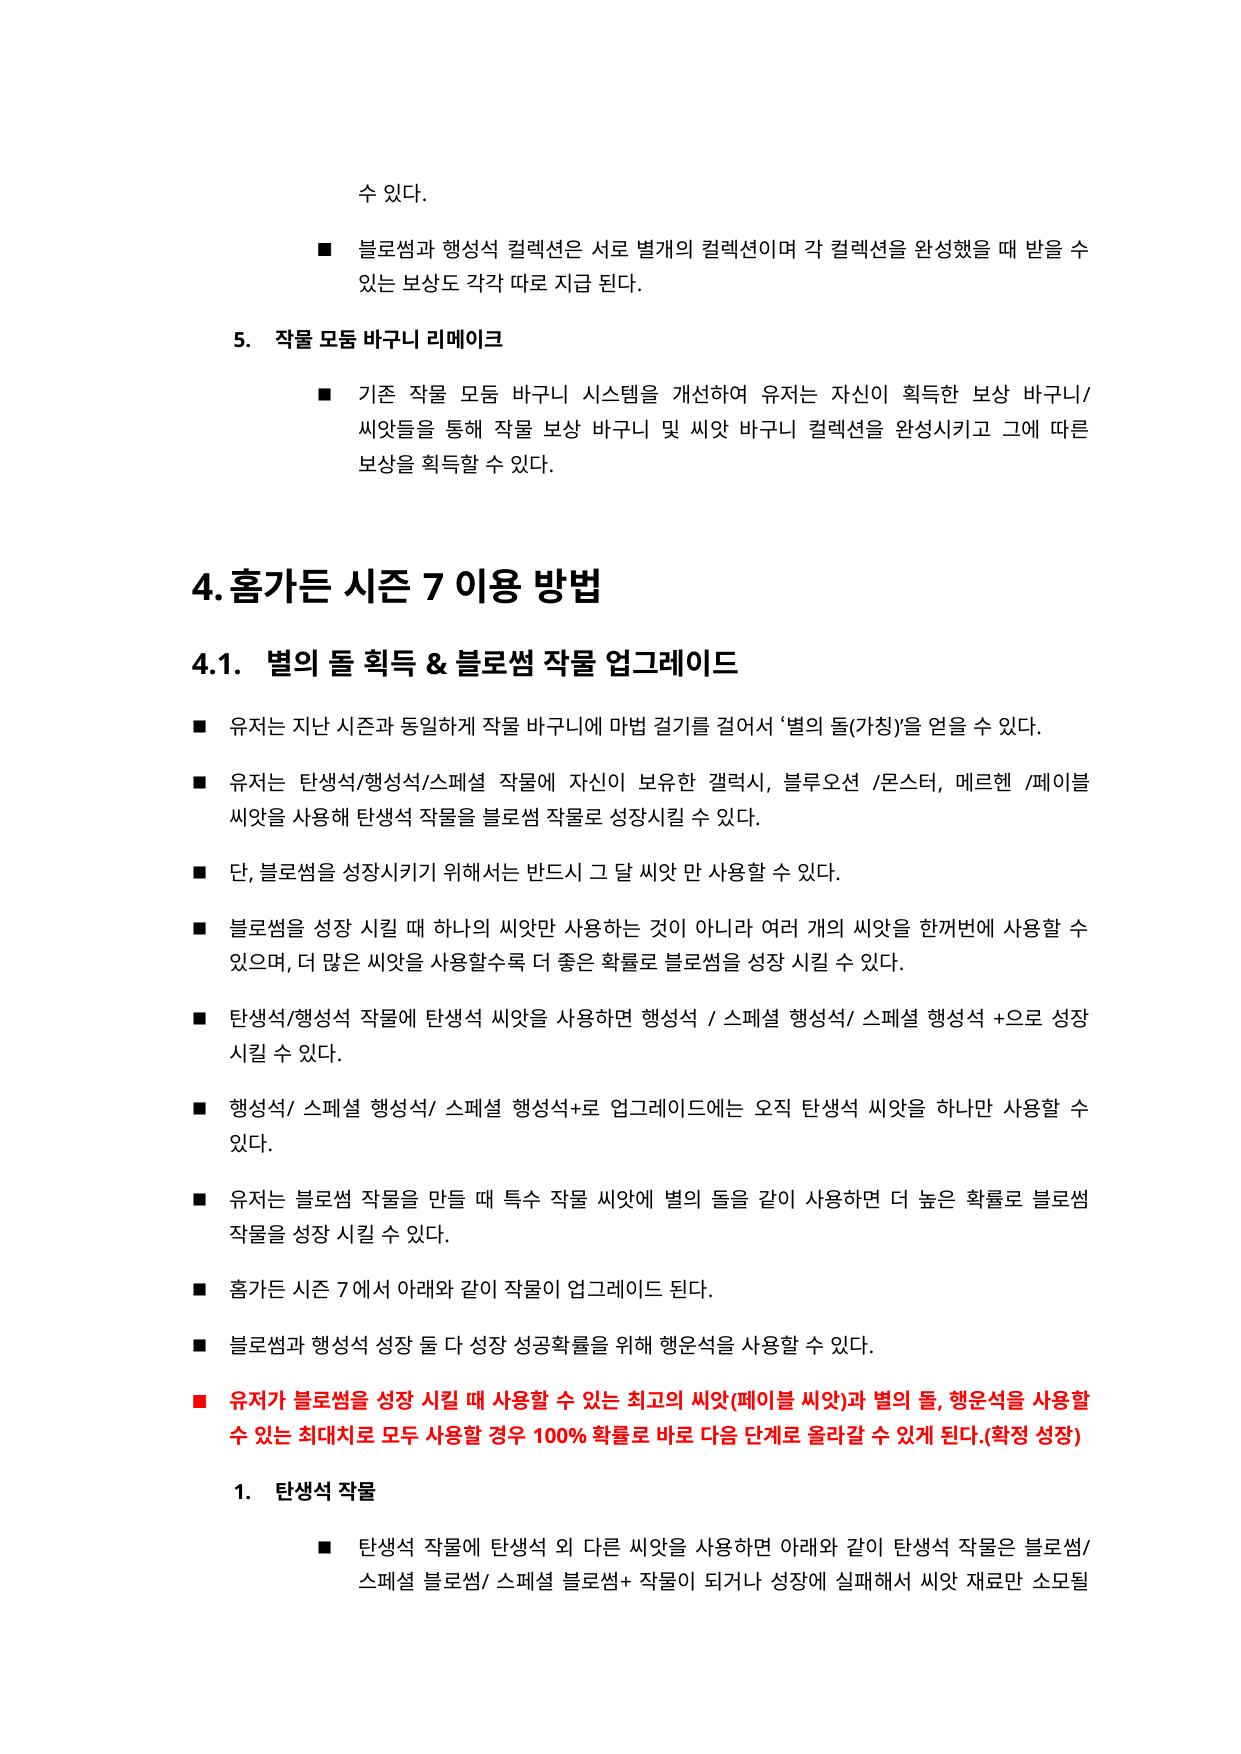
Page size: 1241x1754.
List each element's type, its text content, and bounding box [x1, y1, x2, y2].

list 유저는 지난 시즌과 동일하게 작물 바구니에 마법 걸기를 걸어서 ‘별의 돌(가칭)’을 얻을 수 있다. [192, 710, 1090, 741]
list 블로썸과 행성석 성장 둘 다 성장 성공확률을 위해 행운석을 사용할 수 있다. [192, 1329, 1090, 1359]
list 기존 작물 모둠 바구니 시스템을 개선하여 유저는 자신이 획득한 보상 바구니/ 씨앗들을 통해 작물 보상 바구니 및 씨앗 바구니 컬렉션을 완성시키고 그에 따른 보상을 획득할 수 있다. [317, 379, 1090, 478]
list 유저는 블로썸 작물을 만들 때 특수 작물 씨앗에 별의 돌을 같이 사용하면 더 높은 확률로 블로썸 작물을 성장 시킬 수 있다. [192, 1183, 1090, 1248]
subtitle 별의 돌 획득 & 블로썸 작물 업그레이드 [192, 641, 1090, 683]
list 유저가 블로썸을 성장 시킬 때 사용할 수 있는 최고의 씨앗(페이블 씨앗)과 별의 돌, 행운석을 사용할 수 있는 최대치로 모두 사용할 경우 100% 확률로 바로 다음 단계로 올라갈 수 있게 된다.(확정 성장) [192, 1385, 1090, 1450]
list 홈가든 시즌 7에서 아래와 같이 작물이 업그레이드 된다. [192, 1273, 1090, 1304]
list 유저는 탄생석/행성석/스페셜 작물에 자신이 보유한 갤럭시, 블루오션 /몬스터, 메르헨 /페이블 씨앗을 사용해 탄생석 작물을 블로썸 작물로 성장시킬 수 있다. [192, 766, 1090, 831]
list 탄생석/행성석 작물에 탄생석 씨앗을 사용하면 행성석 / 스페셜 행성석/ 스페셜 행성석 +으로 성장 시킬 수 있다. [192, 1002, 1090, 1067]
list 작물 모둠 바구니 리메이크 [233, 323, 1090, 353]
list 행성석/ 스페셜 행성석/ 스페셜 행성석+로 업그레이드에는 오직 탄생석 씨앗을 하나만 사용할 수 있다. [192, 1093, 1090, 1158]
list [317, 1531, 1090, 1596]
list 탄생석 작물 [233, 1475, 1090, 1505]
list 블로썸과 행성석 컬렉션은 서로 별개의 컬렉션이며 각 컬렉션을 완성했을 때 받을 수 있는 보상도 각각 따로 지급 된다. [317, 233, 1090, 298]
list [317, 177, 1090, 207]
list 블로썸을 성장 시킬 때 하나의 씨앗만 사용하는 것이 아니라 여러 개의 씨앗을 한꺼번에 사용할 수 있으며, 더 많은 씨앗을 사용할수록 더 좋은 확률로 블로썸을 성장 시킬 수 있다. [192, 912, 1090, 977]
subtitle 홈가든 시즌 7 이용 방법 [192, 557, 1090, 612]
list 단, 블로썸을 성장시키기 위해서는 반드시 그 달 씨앗 만 사용할 수 있다. [192, 856, 1090, 887]
